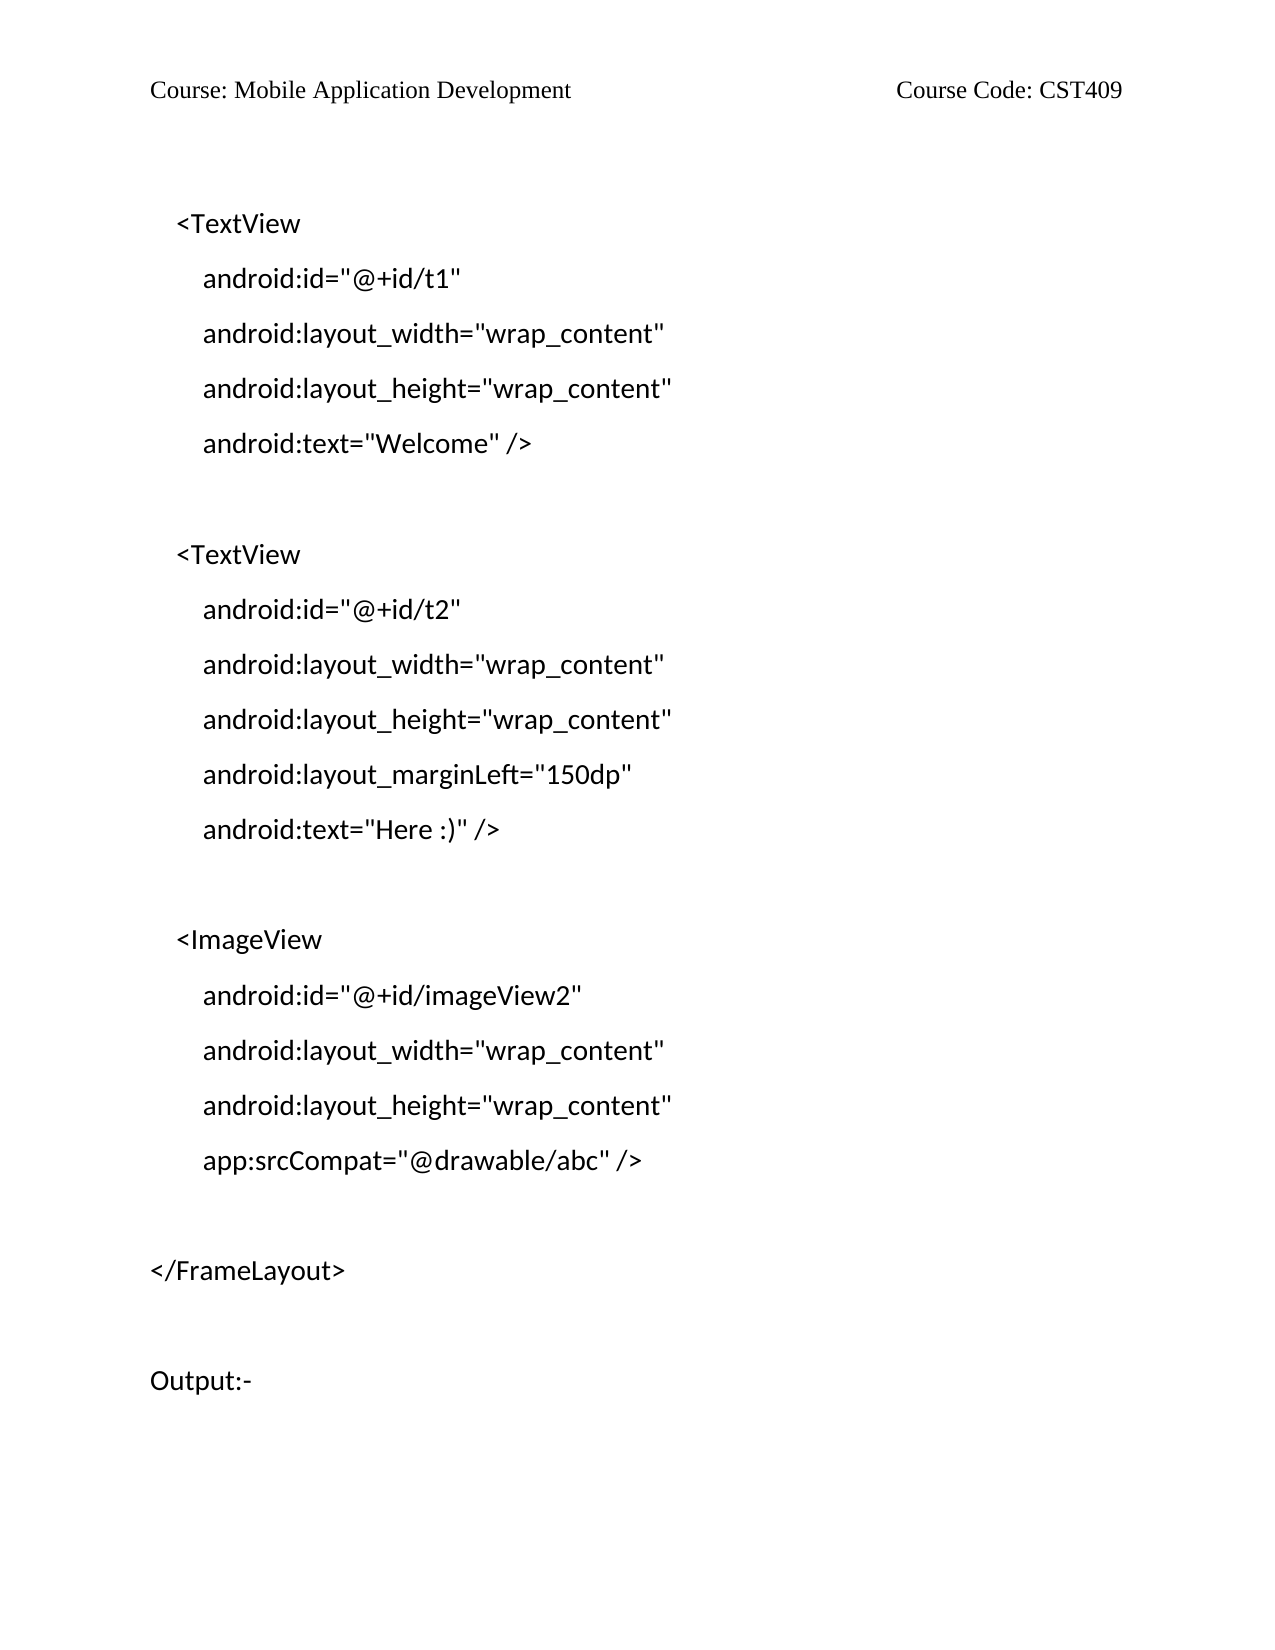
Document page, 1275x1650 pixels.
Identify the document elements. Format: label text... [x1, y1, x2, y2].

text android:layout_width="wrap_content" [150, 1032, 1125, 1067]
text android:id="@+id/imageView2" [150, 977, 1125, 1012]
text android:layout_marginLeft="150dp" [150, 756, 1125, 792]
text </FrameLayout> [150, 1252, 1125, 1288]
text <ImageView [150, 921, 1125, 957]
text android:text="Welcome" /> [150, 426, 1125, 461]
text android:layout_width="wrap_content" [150, 646, 1125, 682]
text android:text="Here :)" /> [150, 811, 1125, 847]
text android:id="@+id/t2" [150, 591, 1125, 626]
text android:layout_width="wrap_content" [150, 315, 1125, 351]
text <TextView [150, 205, 1125, 241]
text <TextView [150, 536, 1125, 571]
text android:layout_height="wrap_content" [150, 370, 1125, 406]
text android:layout_height="wrap_content" [150, 1087, 1125, 1122]
text Output:- [150, 1362, 1125, 1398]
text android:id="@+id/t1" [150, 260, 1125, 296]
text android:layout_height="wrap_content" [150, 701, 1125, 737]
text app:srcCompat="@drawable/abc" /> [150, 1142, 1125, 1177]
